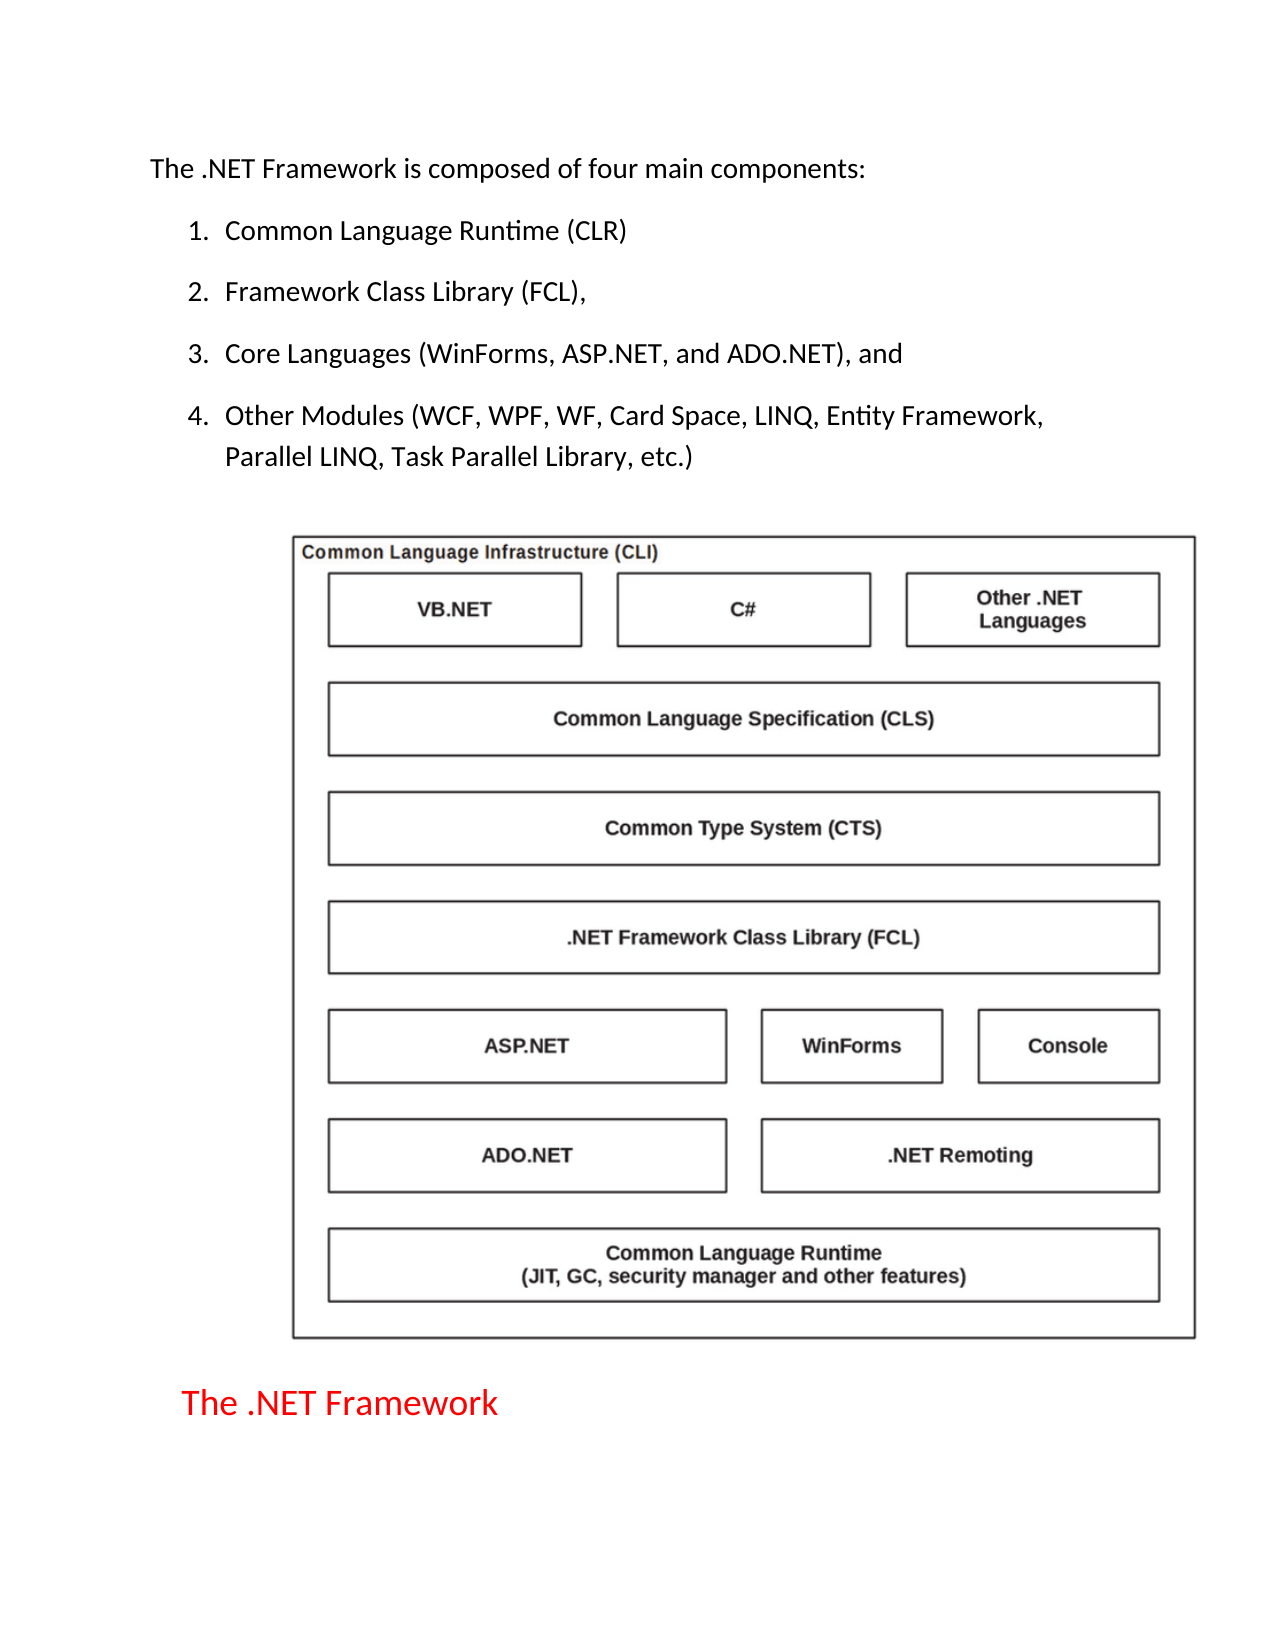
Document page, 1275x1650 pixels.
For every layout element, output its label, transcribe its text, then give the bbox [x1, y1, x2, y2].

list Common Language Runtime (CLR) [187, 212, 1125, 247]
list Framework Class Library (FCL), [187, 273, 1125, 309]
text The .NET Framework [181, 1379, 1125, 1461]
text The .NET Framework is composed of four main components: [150, 150, 1125, 186]
picture [256, 499, 1232, 1350]
list Other Modules (WCF, WPF, WF, Card Space, LINQ, Entity Framework, Parallel LINQ, Task Parallel Library, etc.) [187, 397, 1125, 474]
list Core Languages (WinForms, ASP.NET, and ADO.NET), and [187, 335, 1125, 371]
